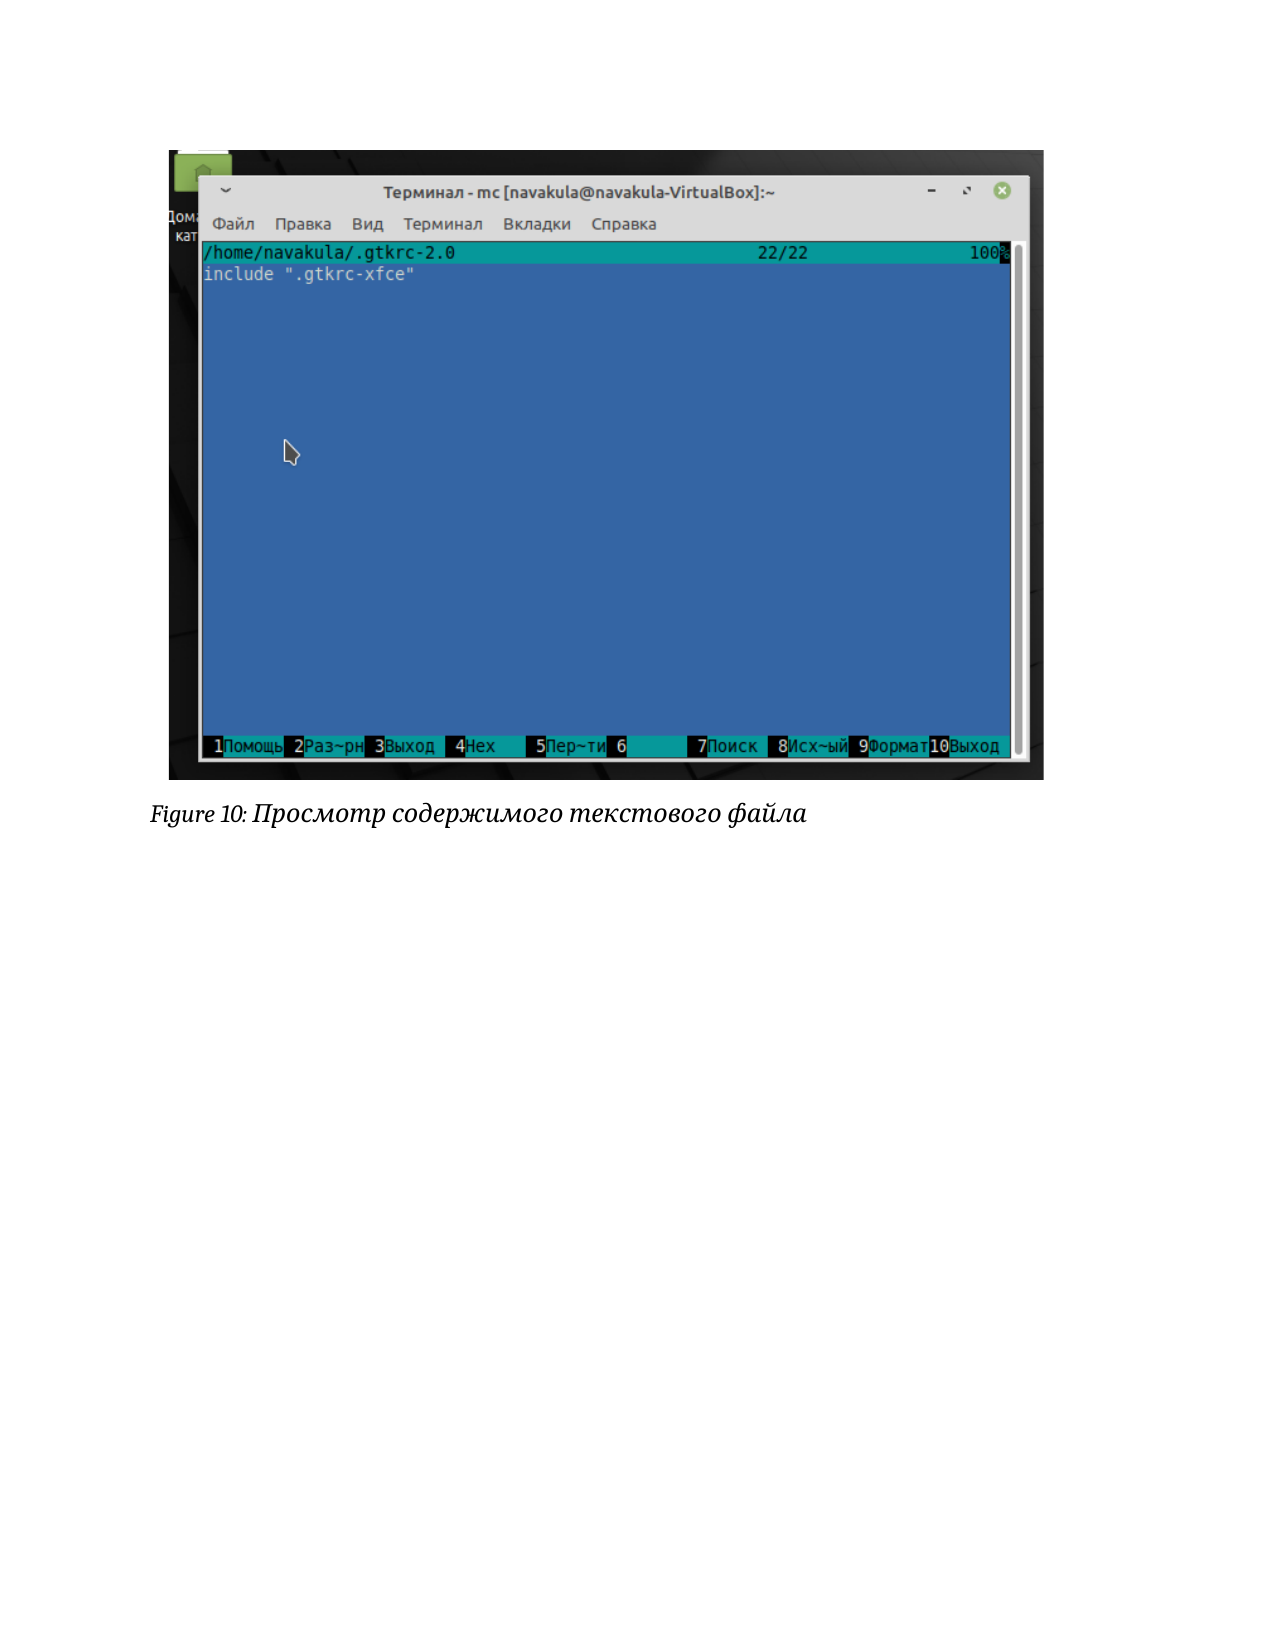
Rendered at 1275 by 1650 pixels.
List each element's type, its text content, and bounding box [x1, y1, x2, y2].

picture [168, 150, 1044, 780]
text Figure 10: Просмотр содержимого текстового файла [150, 800, 1125, 829]
